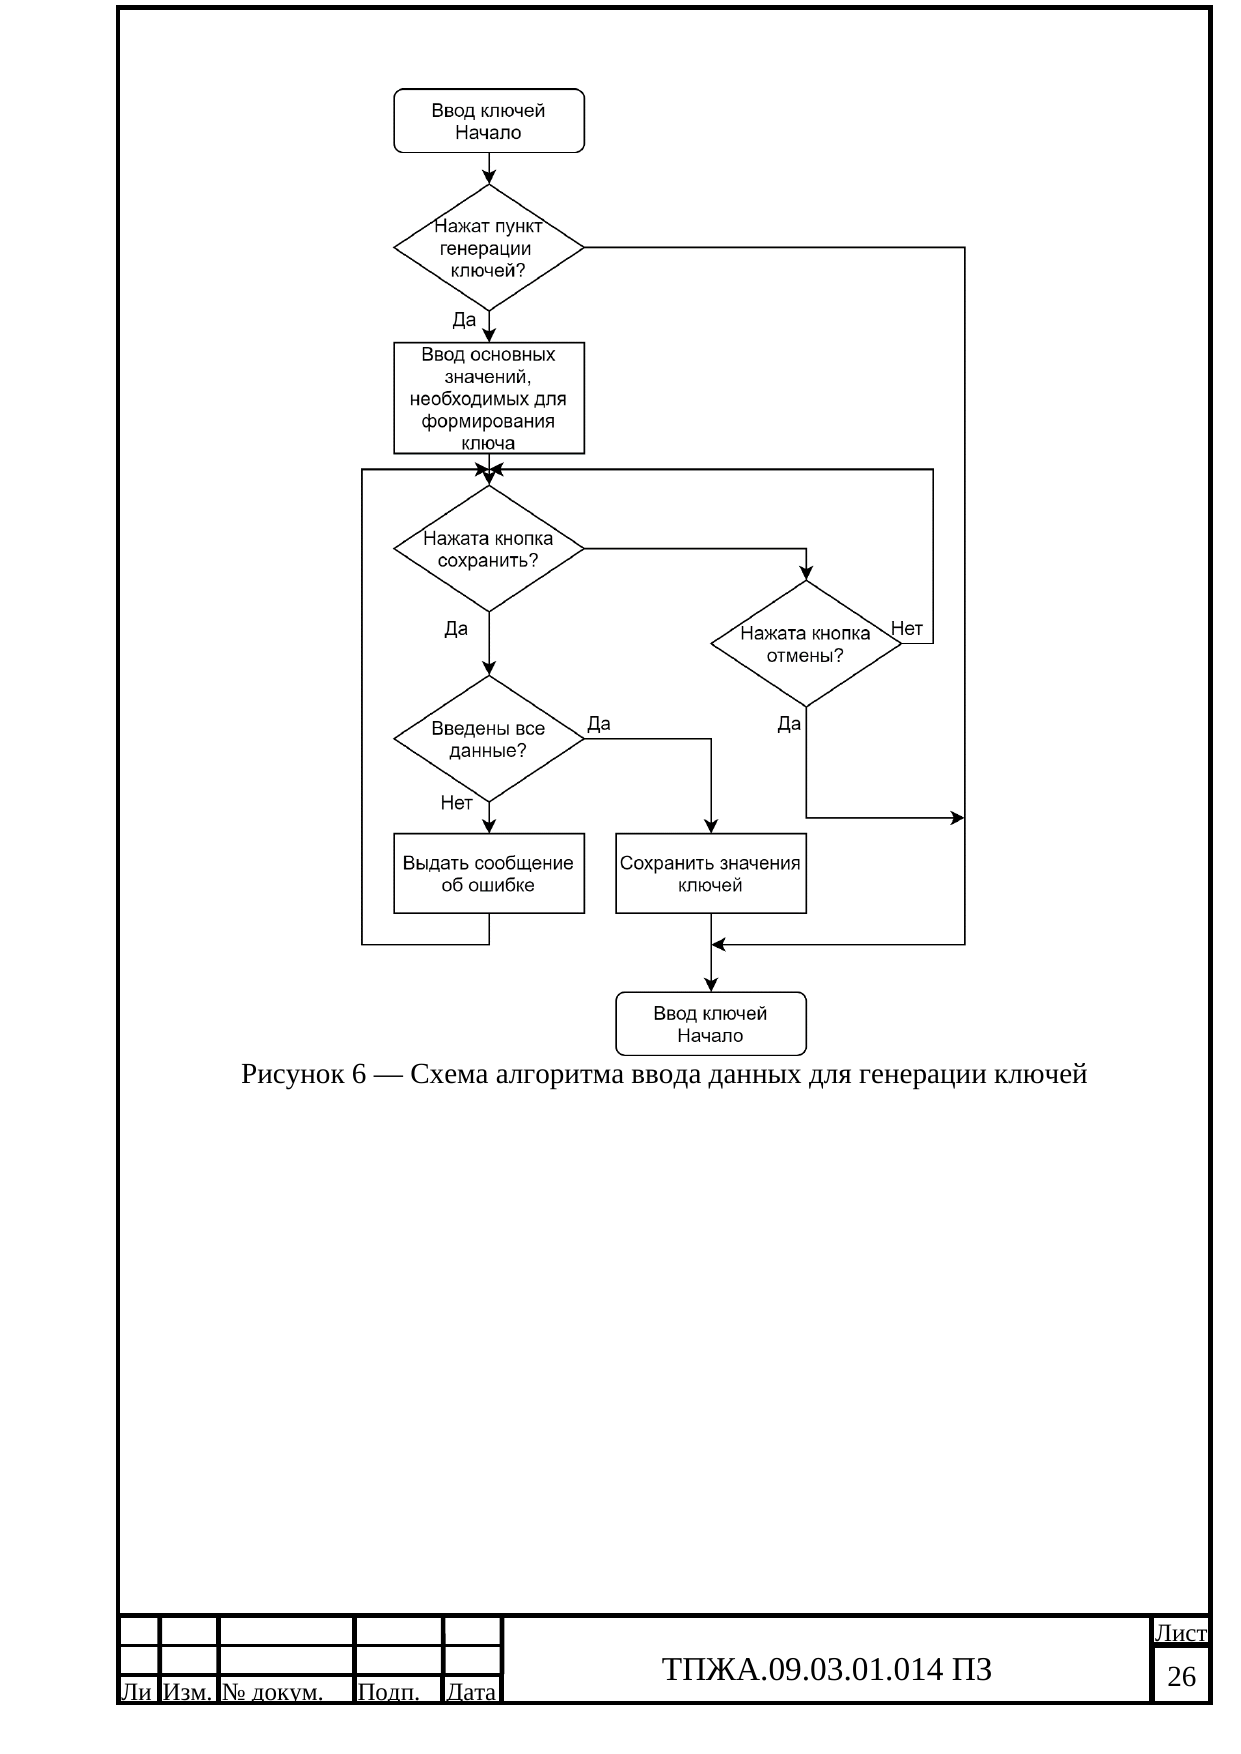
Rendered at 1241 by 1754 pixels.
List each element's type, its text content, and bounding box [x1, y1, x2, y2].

picture [351, 88, 978, 1056]
text Рисунок 6 — Схема алгоритма ввода данных для генерации ключей [148, 1056, 1181, 1089]
